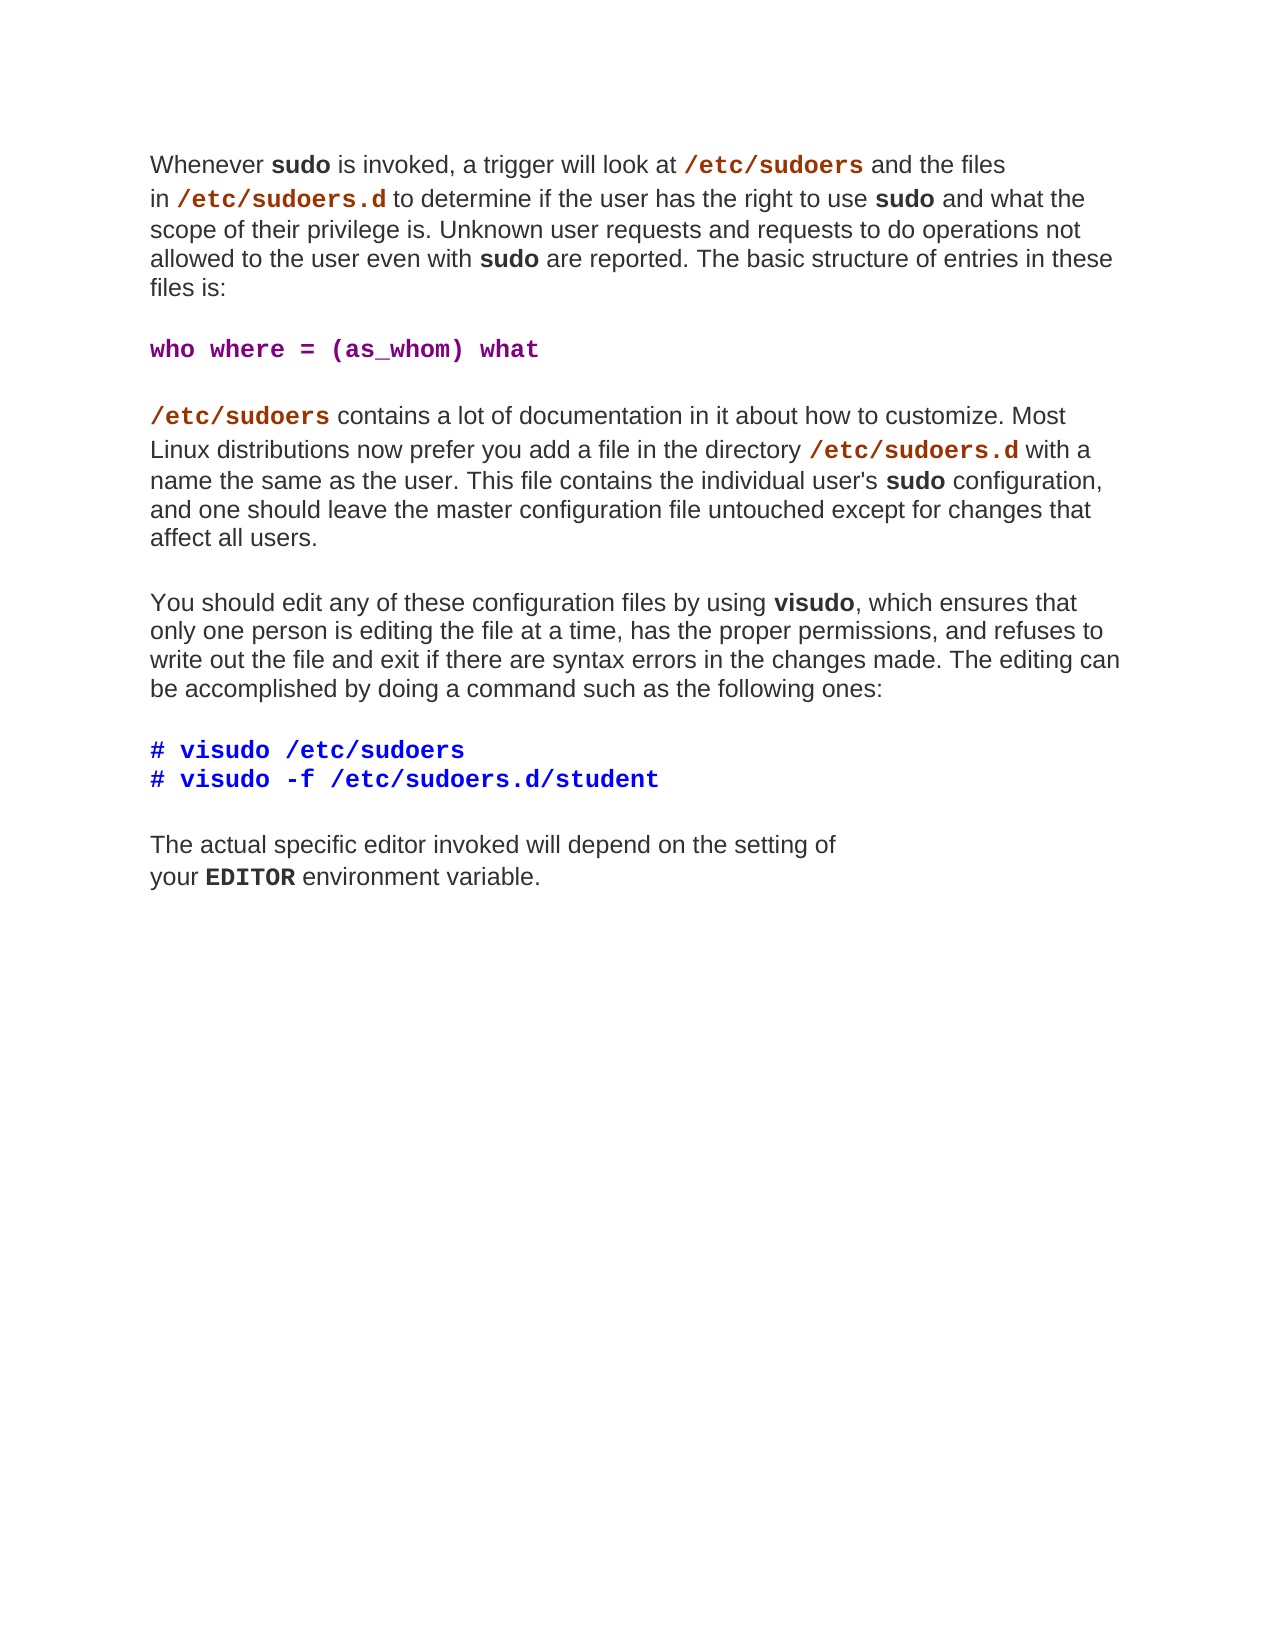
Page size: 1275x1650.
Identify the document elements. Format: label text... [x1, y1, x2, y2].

text who where = (as_whom) what [150, 337, 1125, 365]
text You should edit any of these configuration files by using visudo, which ensures that only one person is editing the file at a time, has the proper permissions, and refuses to write out the file and exit if there are syntax errors in the changes made. The editing can be accomplished by doing a command such as the following ones: [150, 587, 1125, 702]
text /etc/sudoers contains a lot of documentation in it about how to customize. Most Linux distributions now prefer you add a file in the directory /etc/sudoers.d with a name the same as the user. This file contains the individual user's sudo configuration, and one should leave the master configuration file untouched except for changes that affect all users. [150, 401, 1125, 552]
text Whenever sudo is invoked, a trigger will look at /etc/sudoers and the files in /etc/sudoers.d to determine if the user has the right to use sudo and what the scope of their privilege is. Unknown user requests and requests to do operations not allowed to the user even with sudo are reported. The basic structure of entries in these files is: [150, 150, 1125, 301]
text # visudo /etc/sudoers # visudo -f /etc/sudoers.d/student [150, 738, 1125, 794]
text The actual specific editor invoked will depend on the setting of your EDITOR environment variable. [150, 830, 1125, 893]
